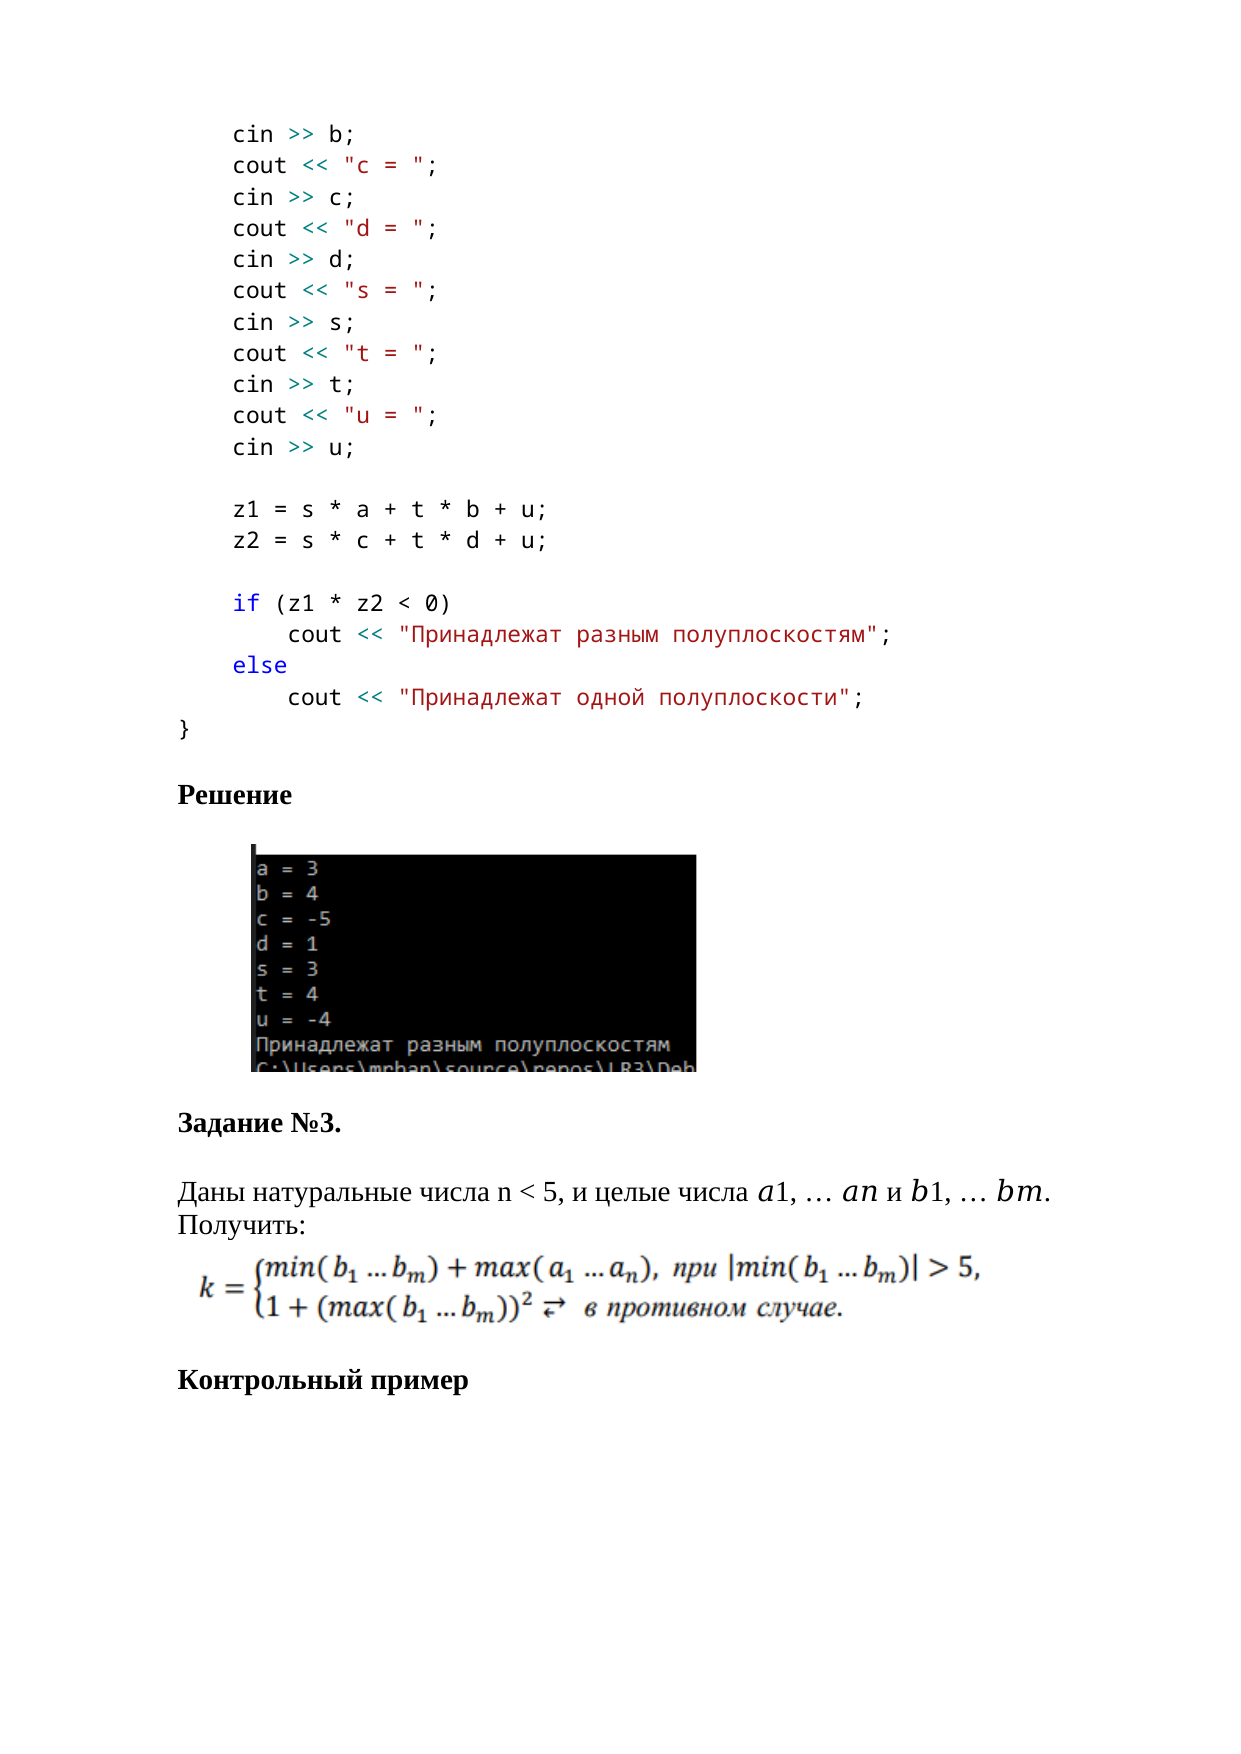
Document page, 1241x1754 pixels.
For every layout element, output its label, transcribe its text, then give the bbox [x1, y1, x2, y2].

text cout << "Принадлежат одной полуплоскости"; [177, 681, 1152, 712]
text cin >> d; [177, 243, 1152, 274]
text cin >> s; [177, 306, 1152, 337]
text cin >> b; [177, 118, 1152, 149]
text } [177, 712, 1152, 743]
text Контрольный пример [177, 1362, 1152, 1395]
text z2 = s * c + t * d + u; [177, 524, 1152, 556]
text cout << "u = "; [177, 399, 1152, 431]
text cout << "c = "; [177, 149, 1152, 181]
text Решение [177, 777, 1152, 811]
text cin >> u; [177, 431, 1152, 462]
text z1 = s * a + t * b + u; [177, 493, 1152, 524]
text cout << "d = "; [177, 212, 1152, 243]
text if (z1 * z2 < 0) [177, 587, 1152, 618]
text cin >> c; [177, 181, 1152, 212]
text cout << "t = "; [177, 337, 1152, 368]
text Задание №3. [177, 1105, 1152, 1138]
picture [251, 844, 697, 1072]
text else [177, 649, 1152, 681]
picture [177, 1240, 1001, 1329]
text Даны натуральные числа n < 5, и целые числа 𝑎1, … 𝑎𝑛 и 𝑏1, … 𝑏𝑚. Получить: [177, 1172, 1152, 1241]
text cin >> t; [177, 368, 1152, 399]
text cout << "s = "; [177, 274, 1152, 306]
text cout << "Принадлежат разным полуплоскостям"; [177, 618, 1152, 649]
